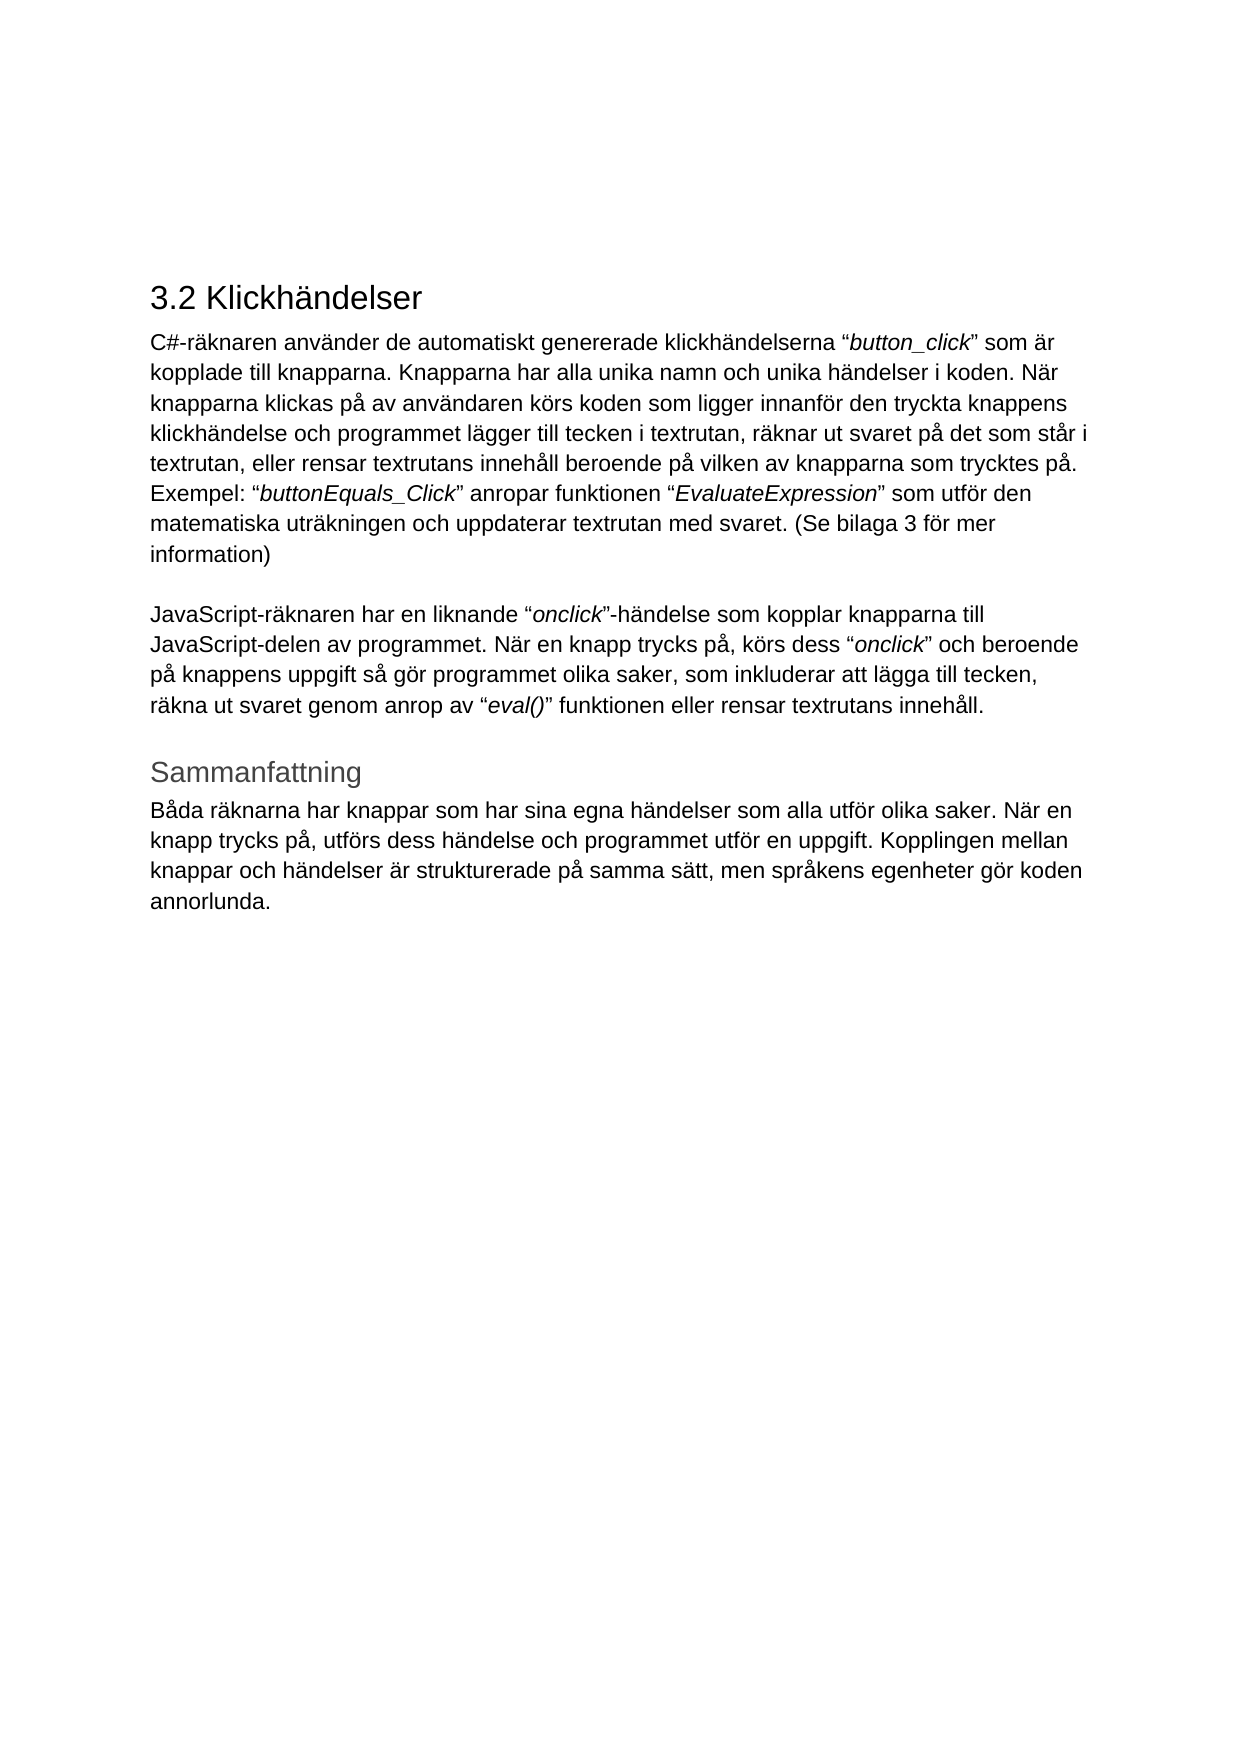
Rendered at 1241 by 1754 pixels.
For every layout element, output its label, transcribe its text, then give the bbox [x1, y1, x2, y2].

text Båda räknarna har knappar som har sina egna händelser som alla utför olika saker. När en knapp trycks på, utförs dess händelse och programmet utför en uppgift. Kopplingen mellan knappar och händelser är strukturerade på samma sätt, men språkens egenheter gör koden annorlunda. [150, 797, 1090, 914]
subtitle Sammanfattning [150, 755, 1090, 789]
text C#-räknaren använder de automatiskt genererade klickhändelserna “button_click” som är kopplade till knapparna. Knapparna har alla unika namn och unika händelser i koden. När knapparna klickas på av användaren körs koden som ligger innanför den tryckta knappens klickhändelse och programmet lägger till tecken i textrutan, räknar ut svaret på det som står i textrutan, eller rensar textrutans innehåll beroende på vilken av knapparna som trycktes på. Exempel: “buttonEquals_Click” anropar funktionen “EvaluateExpression” som utför den matematiska uträkningen och uppdaterar textrutan med svaret. (Se bilaga 3 för mer information) [150, 329, 1090, 567]
subtitle 3.2 Klickhändelser [150, 278, 1090, 317]
text JavaScript-räknaren har en liknande “onclick”-händelse som kopplar knapparna till JavaScript-delen av programmet. När en knapp trycks på, körs dess “onclick” och beroende på knappens uppgift så gör programmet olika saker, som inkluderar att lägga till tecken, räkna ut svaret genom anrop av “eval()” funktionen eller rensar textrutans innehåll. [150, 601, 1090, 718]
